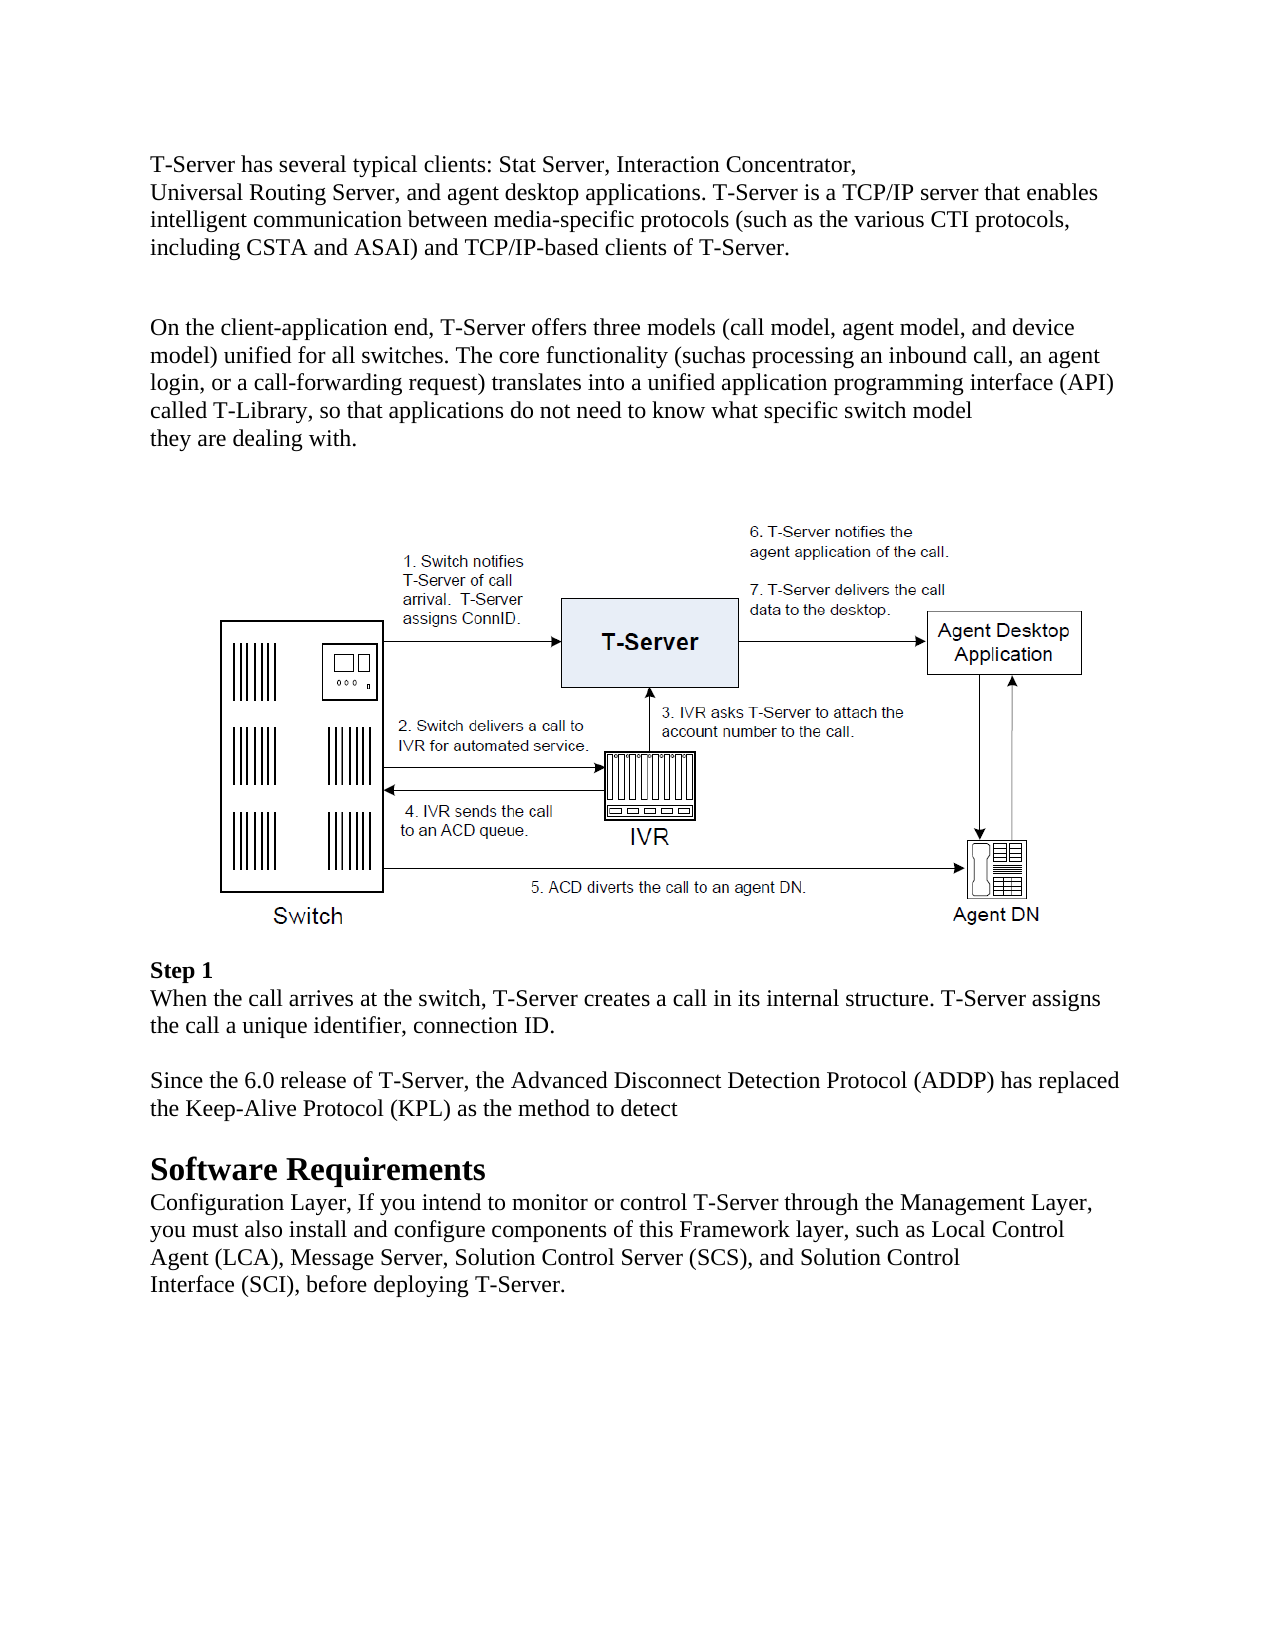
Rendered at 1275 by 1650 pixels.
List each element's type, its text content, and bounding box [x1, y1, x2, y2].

text they are dealing with. [150, 424, 1125, 451]
text Universal Routing Server, and agent desktop applications. T-Server is a TCP/IP server that enables intelligent communication between media-specific protocols (such as the various CTI protocols, including CSTA and ASAI) and TCP/IP-based clients of T-Server. [150, 178, 1125, 260]
text Step 1 [150, 956, 1125, 983]
text Configuration Layer, If you intend to monitor or control T-Server through the Management Layer, you must also install and configure components of this Framework layer, such as Local Control Agent (LCA), Message Server, Solution Control Server (SCS), and Solution Control [150, 1187, 1125, 1270]
text On the client-application end, T-Server offers three models (call model, agent model, and device model) unified for all switches. The core functionality (suchas processing an inbound call, an agent login, or a call-forwarding request) translates into a unified application programming interface (API) called T-Library, so that applications do not need to know what specific switch model [150, 313, 1125, 424]
text When the call arrives at the switch, T-Server creates a call in its internal structure. T-Server assigns the call a unique identifier, connection ID. [150, 983, 1125, 1039]
text T-Server has several typical clients: Stat Server, Interaction Concentrator, [150, 150, 1125, 178]
picture [150, 516, 1125, 937]
text Since the 6.0 release of T-Server, the Advanced Disconnect Detection Protocol (ADDP) has replaced the Keep-Alive Protocol (KPL) as the method to detect [150, 1066, 1125, 1122]
text Interface (SCI), before deploying T-Server. [150, 1270, 1125, 1298]
text Software Requirements [150, 1149, 1125, 1187]
